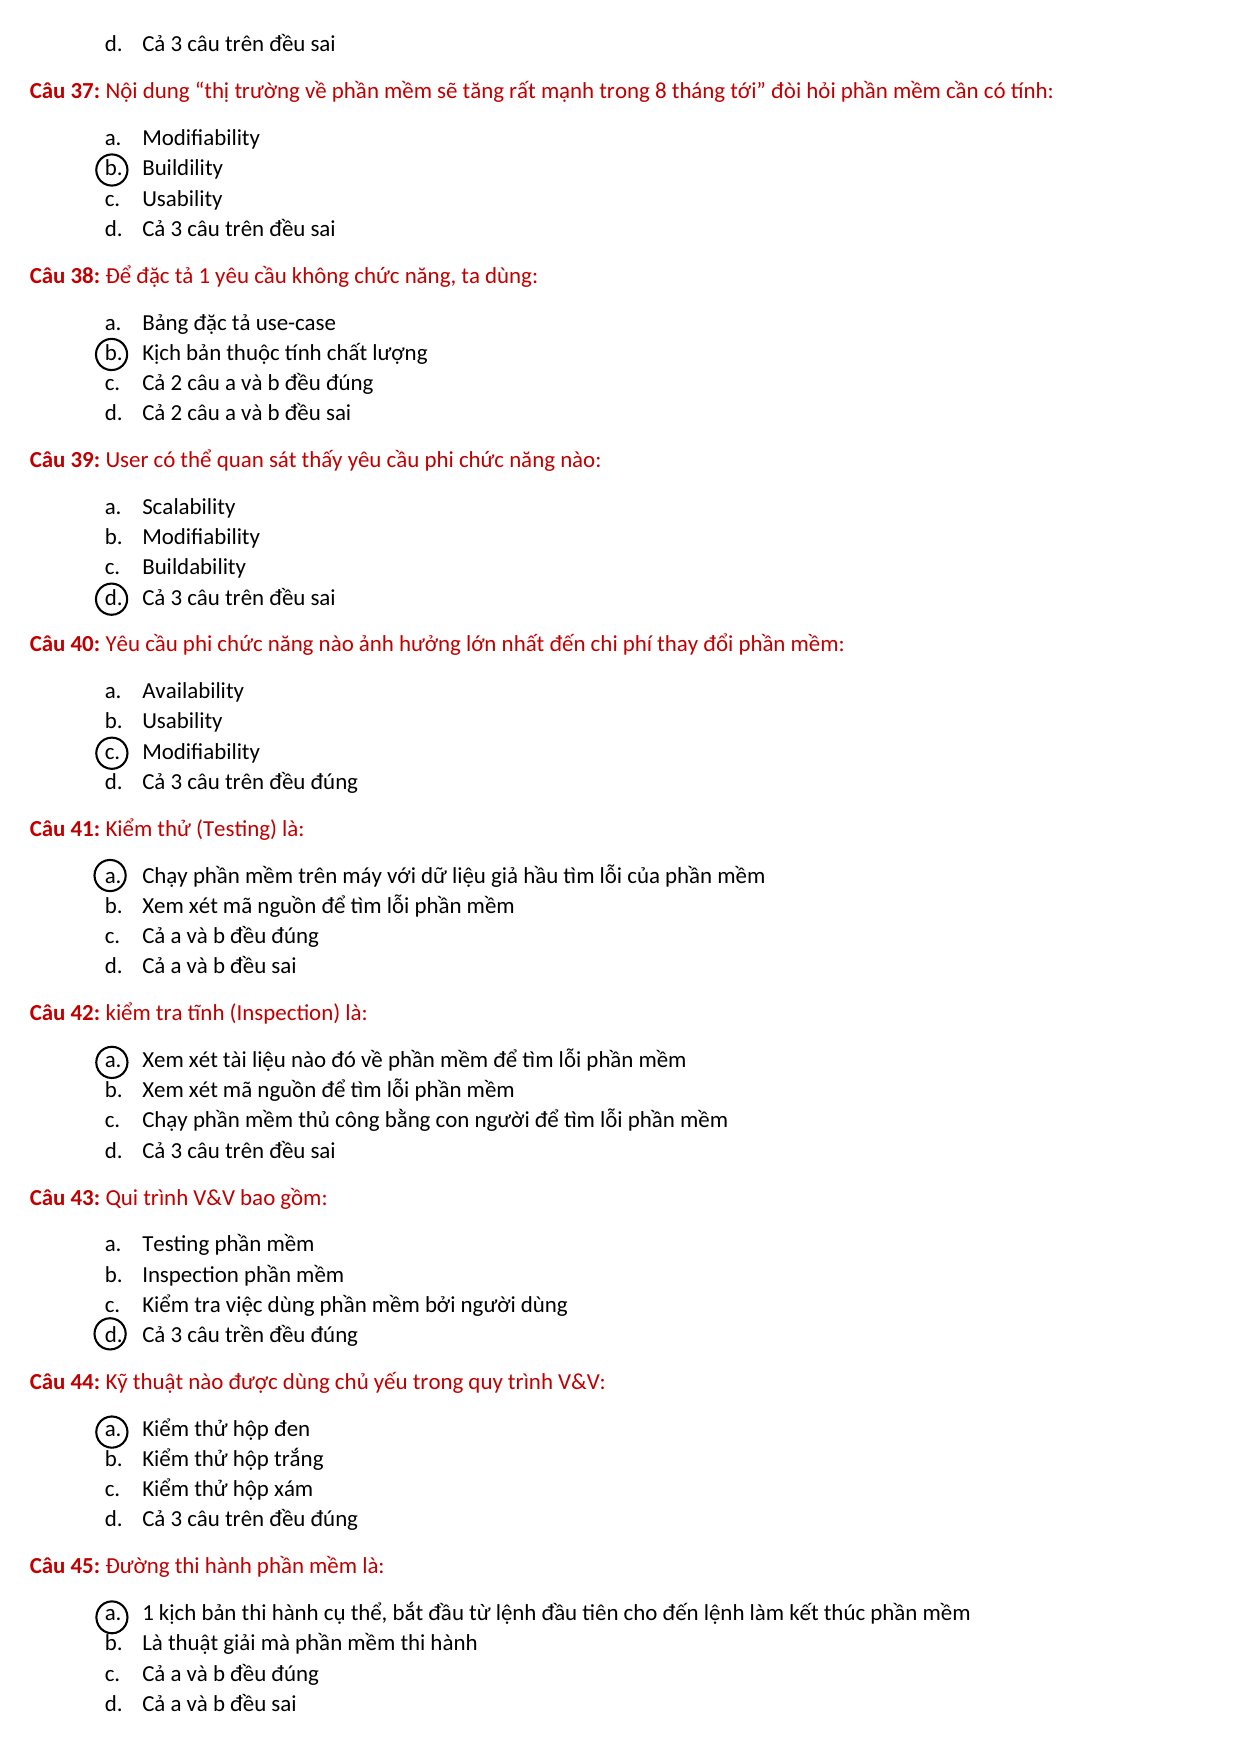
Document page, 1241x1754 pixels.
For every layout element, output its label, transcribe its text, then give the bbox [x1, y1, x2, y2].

list Cả 2 câu a và b đều đúng [104, 368, 1211, 396]
list Bảng đặc tả use-case [104, 308, 1211, 336]
list Cả a và b đều sai [104, 1689, 1211, 1717]
list Buildility [117, 153, 1211, 182]
text Câu 40: Yêu cầu phi chức năng nào ảnh hưởng lớn nhất đến chi phí thay đổi phần mềm: [29, 629, 1211, 658]
text Câu 41: Kiểm thử (Testing) là: [29, 814, 1211, 842]
list Cả 3 câu trên đều sai [104, 1136, 1211, 1164]
list Chạy phần mềm trên máy với dữ liệu giả hầu tìm lỗi của phần mềm [120, 861, 1211, 889]
list Modifiability [119, 737, 1211, 765]
list Cả 3 câu trền đều đúng [121, 1320, 1211, 1348]
list Inspection phần mềm [104, 1260, 1211, 1288]
list Kiểm tra việc dùng phần mềm bởi người dùng [104, 1290, 1211, 1318]
list Chạy phần mềm thủ công bằng con người để tìm lỗi phần mềm [104, 1106, 1211, 1134]
list Cả 3 câu trên đều sai [104, 29, 1211, 58]
list Buildability [104, 552, 1211, 581]
list Cả 3 câu trên đều đúng [104, 767, 1211, 795]
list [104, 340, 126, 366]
list Xem xét tài liệu nào đó về phần mềm để tìm lỗi phần mềm [114, 1045, 1211, 1073]
list Kịch bản thuộc tính chất lượng [118, 338, 1211, 366]
list Cả a và b đều sai [104, 951, 1211, 979]
list Availability [104, 676, 1211, 704]
text Câu 44: Kỹ thuật nào được dùng chủ yếu trong quy trình V&V: [29, 1367, 1211, 1395]
list Cả a và b đều đúng [104, 921, 1211, 949]
list Usability [104, 707, 1211, 735]
list Cả 3 câu trên đều sai [104, 214, 1211, 242]
list Scalability [104, 492, 1211, 520]
list Testing phần mềm [104, 1229, 1211, 1258]
list Cả a và b đều đúng [104, 1659, 1211, 1687]
list Usability [104, 184, 1211, 212]
text Câu 43: Qui trình V&V bao gồm: [29, 1183, 1211, 1211]
list Kiểm thử hộp trắng [104, 1444, 1211, 1472]
text Câu 38: Để đặc tả 1 yêu cầu không chức năng, ta dùng: [29, 261, 1211, 289]
list Xem xét mã nguồn để tìm lỗi phần mềm [104, 1075, 1211, 1103]
list 1 kịch bản thi hành cụ thể, bắt đầu từ lệnh đầu tiên cho đến lệnh làm kết thúc phần mềm [104, 1598, 1211, 1626]
list Cả 3 câu trên đều đúng [104, 1504, 1211, 1533]
text Câu 45: Đường thi hành phần mềm là: [29, 1551, 1211, 1579]
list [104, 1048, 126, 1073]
list Modifiability [104, 123, 1211, 151]
list Cả 3 câu trên đều sai [119, 583, 1211, 611]
list Là thuật giải mà phần mềm thi hành [104, 1628, 1211, 1657]
list Modifiability [104, 522, 1211, 550]
text Câu 37: Nội dung “thị trường về phần mềm sẽ tăng rất mạnh trong 8 tháng tới” đòi hỏi phần mềm cần có tính: [29, 76, 1211, 104]
list Kiểm thử hộp xám [104, 1474, 1211, 1502]
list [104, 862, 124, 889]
list Cả 2 câu a và b đều sai [104, 398, 1211, 426]
list Xem xét mã nguồn để tìm lỗi phần mềm [104, 891, 1211, 919]
text Câu 42: kiểm tra tĩnh (Inspection) là: [29, 998, 1211, 1026]
text Câu 39: User có thể quan sát thấy yêu cầu phi chức năng nào: [29, 445, 1211, 473]
list Kiểm thử hộp đen [104, 1414, 1211, 1442]
